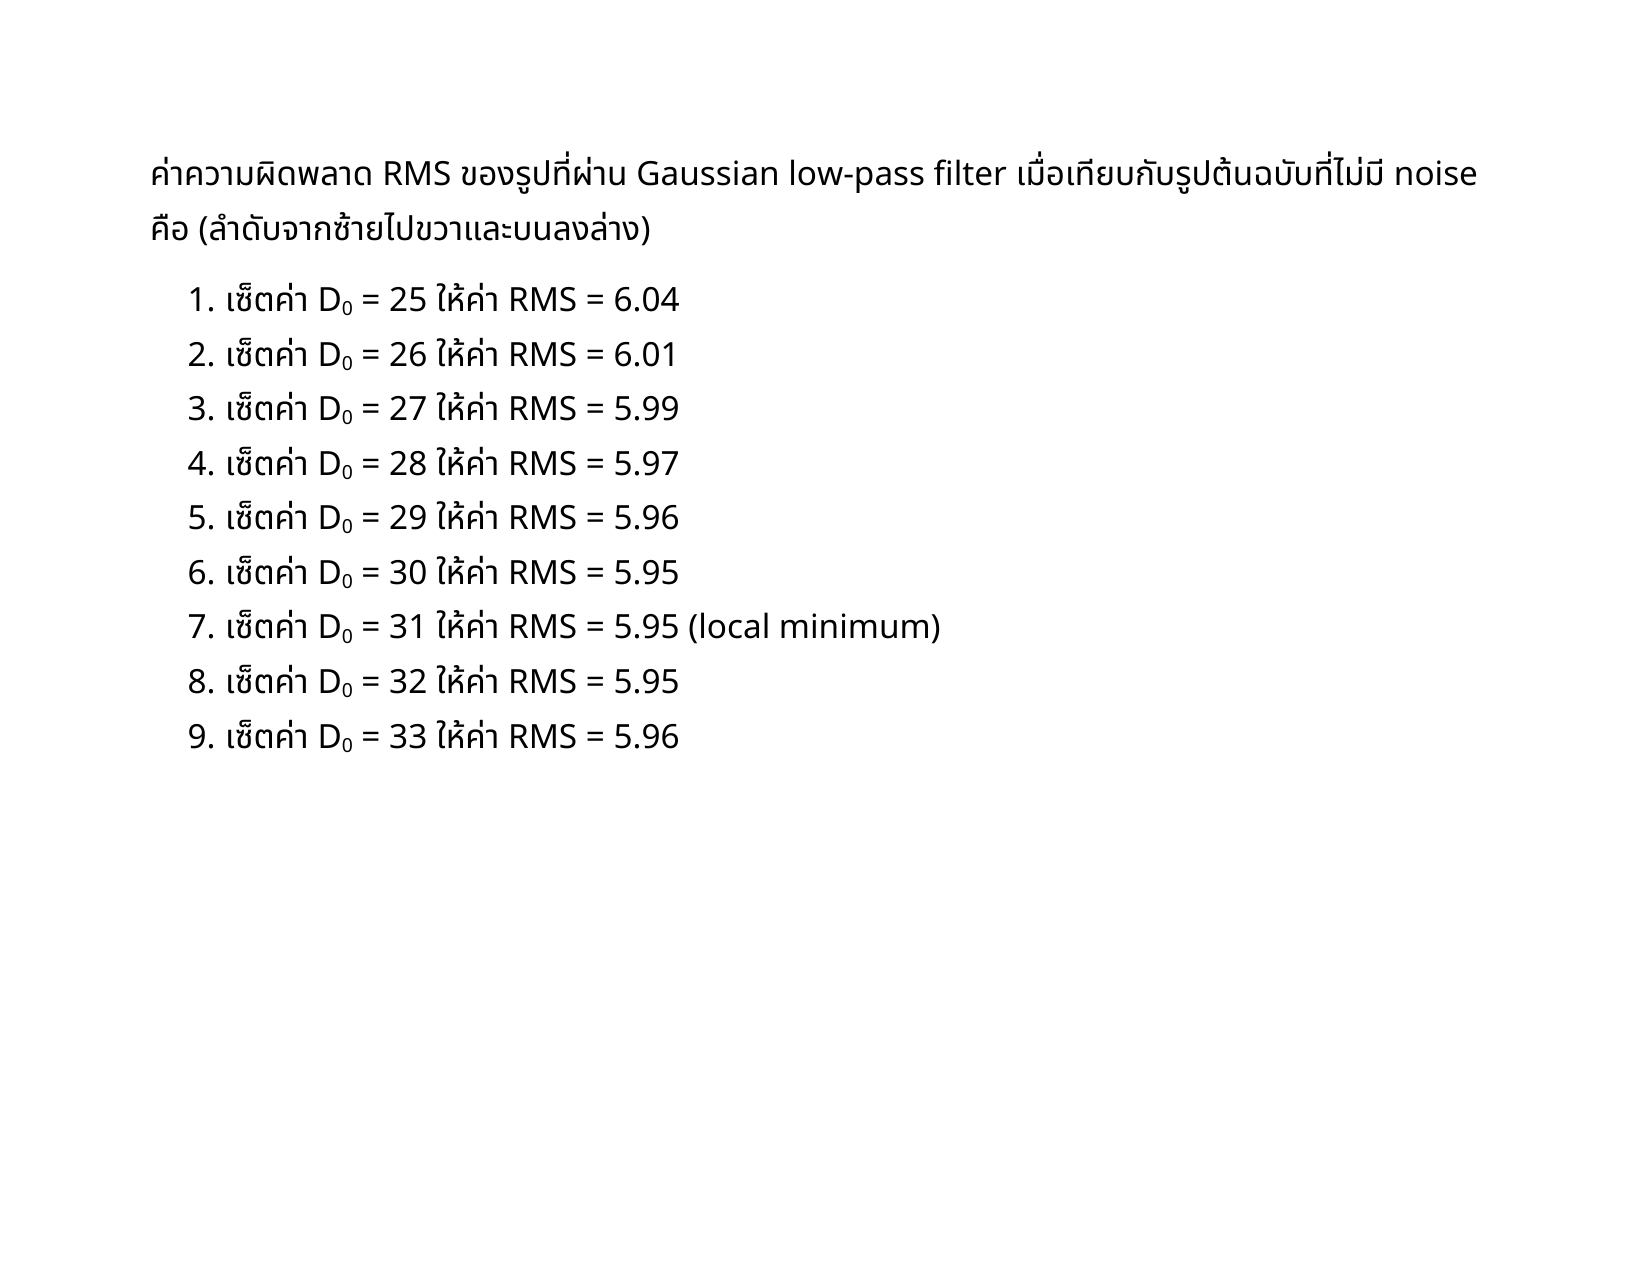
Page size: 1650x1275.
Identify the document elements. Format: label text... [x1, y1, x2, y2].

list เซ็ตค่า D0 = 32 ให้ค่า RMS = 5.95 [187, 658, 1500, 708]
text ค่าความผิดพลาด RMS ของรูปที่ผ่าน Gaussian low-pass filter เมื่อเทียบกับรูปต้นฉบับที่ไม่มี noise คือ (ลำดับจากซ้ายไปขวาและบนลงล่าง) [150, 150, 1500, 255]
list เซ็ตค่า D0 = 33 ให้ค่า RMS = 5.96 [187, 712, 1500, 763]
list เซ็ตค่า D0 = 25 ให้ค่า RMS = 6.04 [187, 276, 1500, 326]
list เซ็ตค่า D0 = 27 ให้ค่า RMS = 5.99 [187, 385, 1500, 436]
list เซ็ตค่า D0 = 29 ให้ค่า RMS = 5.96 [187, 494, 1500, 545]
list เซ็ตค่า D0 = 31 ให้ค่า RMS = 5.95 (local minimum) [187, 603, 1500, 654]
list เซ็ตค่า D0 = 26 ให้ค่า RMS = 6.01 [187, 330, 1500, 381]
list เซ็ตค่า D0 = 30 ให้ค่า RMS = 5.95 [187, 549, 1500, 599]
list เซ็ตค่า D0 = 28 ให้ค่า RMS = 5.97 [187, 439, 1500, 490]
